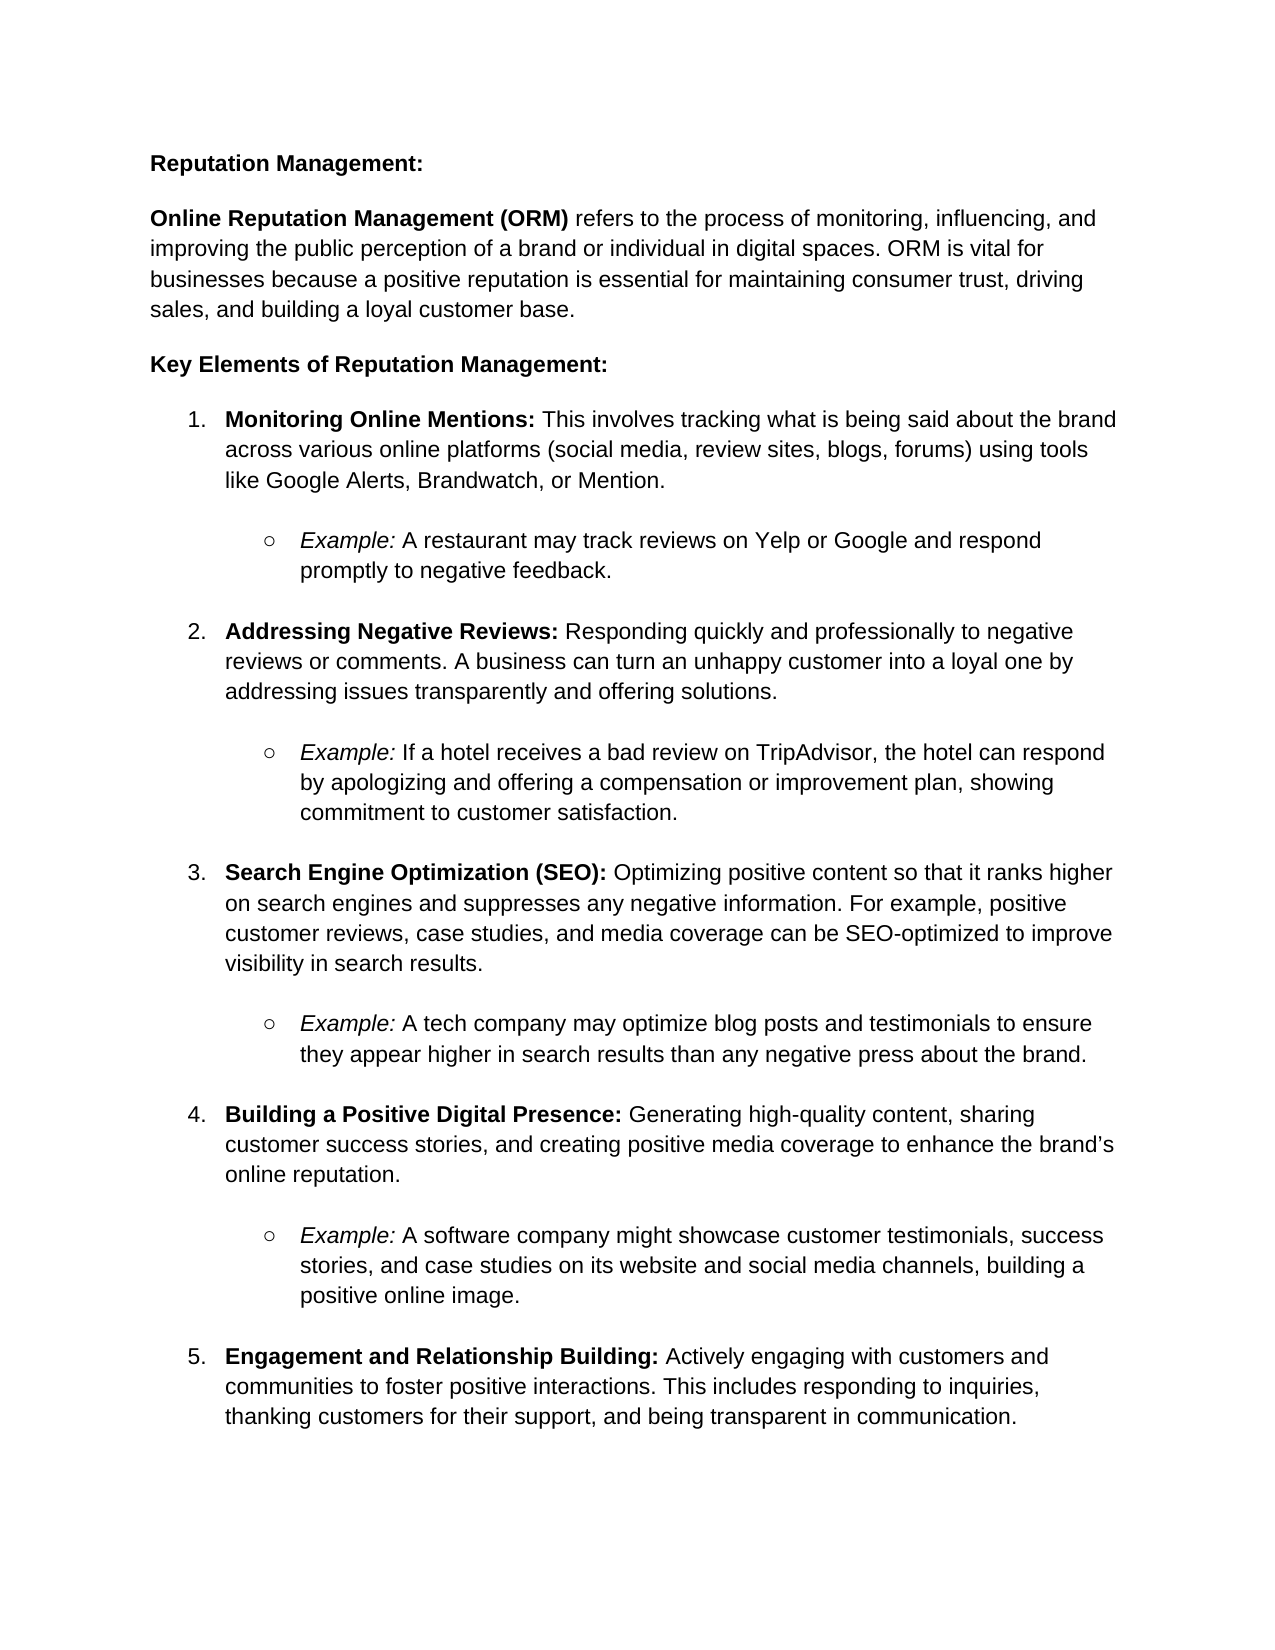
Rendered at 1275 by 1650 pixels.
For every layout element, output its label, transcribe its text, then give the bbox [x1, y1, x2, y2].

list Engagement and Relationship Building: Actively engaging with customers and communities to foster positive interactions. This includes responding to inquiries, thanking customers for their support, and being transparent in communication. [187, 1343, 1125, 1460]
list Example: A restaurant may track reviews on Yelp or Google and respond promptly to negative feedback. [262, 527, 1125, 614]
list Monitoring Online Mentions: This involves tracking what is being said about the brand across various online platforms (social media, review sites, blogs, forums) using tools like Google Alerts, Brandwatch, or Mention. [187, 406, 1125, 523]
list Example: If a hotel receives a bad review on TripAdvisor, the hotel can respond by apologizing and offering a compensation or improvement plan, showing commitment to customer satisfaction. [262, 738, 1125, 856]
list Example: A software company might showcase customer testimonials, success stories, and case studies on its website and social media channels, building a positive online image. [262, 1222, 1125, 1339]
list Example: A tech company may optimize blog posts and testimonials to ensure they appear higher in search results than any negative press about the brand. [262, 1010, 1125, 1097]
list Addressing Negative Reviews: Responding quickly and professionally to negative reviews or comments. A business can turn an unhappy customer into a loyal one by addressing issues transparently and offering solutions. [187, 618, 1125, 735]
list Building a Positive Digital Presence: Generating high-quality content, sharing customer success stories, and creating positive media coverage to enhance the brand’s online reputation. [187, 1101, 1125, 1218]
text Key Elements of Reputation Management: [150, 351, 1125, 377]
text Online Reputation Management (ORM) refers to the process of monitoring, influencing, and improving the public perception of a brand or individual in digital spaces. ORM is vital for businesses because a positive reputation is essential for maintaining consumer trust, driving sales, and building a loyal customer base. [150, 205, 1125, 322]
list Search Engine Optimization (SEO): Optimizing positive content so that it ranks higher on search engines and suppresses any negative information. For example, positive customer reviews, case studies, and media coverage can be SEO-optimized to improve visibility in search results. [187, 859, 1125, 1007]
text Reputation Management: [150, 150, 1125, 176]
